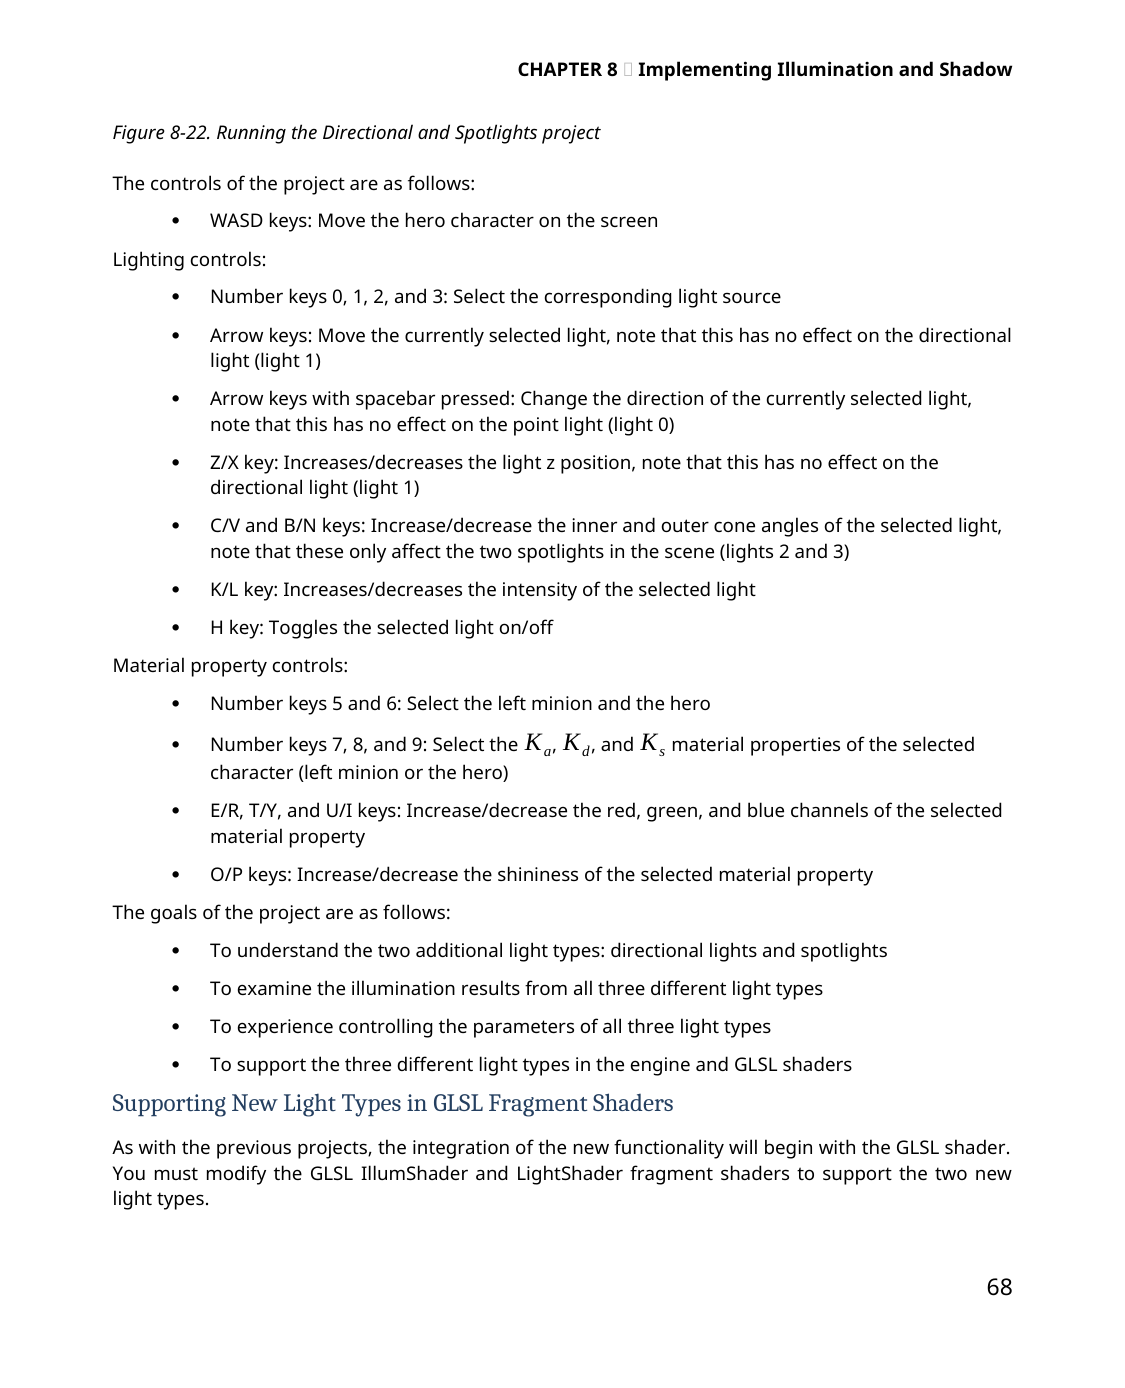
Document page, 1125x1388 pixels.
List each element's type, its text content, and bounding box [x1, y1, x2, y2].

text Figure 8-22. Running the Directional and Spotlights project [112, 119, 1012, 145]
text C/V and B/N keys: Increase/decrease the inner and outer cone angles of the selected light, note that these only affect the two spotlights in the scene (lights 2 and 3) [172, 512, 1012, 563]
text Arrow keys with spacebar pressed: Change the direction of the currently selected light, note that this has no effect on the point light (light 0) [172, 385, 1012, 436]
text Z/X key: Increases/decreases the light z position, note that this has no effect on the directional light (light 1) [172, 449, 1012, 500]
text To examine the illumination results from all three different light types [172, 975, 1012, 1001]
text E/R, T/Y, and U/I keys: Increase/decrease the red, green, and blue channels of the selected material property [172, 797, 1012, 848]
text Material property controls: [112, 652, 1012, 678]
text The goals of the project are as follows: [112, 899, 1012, 924]
text Lighting controls: [112, 246, 1012, 271]
text K/L key: Increases/decreases the intensity of the selected light [172, 576, 1012, 602]
text Number keys 7, 8, and 9: Select the , , and material properties of the selected character (left minion or the hero) [172, 728, 1012, 785]
text Number keys 5 and 6: Select the left minion and the hero [172, 690, 1012, 716]
text WASD keys: Move the hero character on the screen [172, 208, 1012, 233]
text O/P keys: Increase/decrease the shininess of the selected material property [172, 861, 1012, 887]
text H key: Toggles the selected light on/off [172, 614, 1012, 639]
subtitle Supporting New Light Types in GLSL Fragment Shaders [112, 1089, 1012, 1118]
text Arrow keys: Move the currently selected light, note that this has no effect on the directional light (light 1) [172, 322, 1012, 373]
text As with the previous projects, the integration of the new functionality will begin with the GLSL shader. You must modify the GLSL IllumShader and LightShader fragment shaders to support the two new light types. [112, 1135, 1012, 1211]
text To support the three different light types in the engine and GLSL shaders [172, 1051, 1012, 1077]
text The controls of the project are as follows: [112, 170, 1012, 195]
text To understand the two additional light types: directional lights and spotlights [172, 937, 1012, 963]
text Number keys 0, 1, 2, and 3: Select the corresponding light source [172, 284, 1012, 309]
text To experience controlling the parameters of all three light types [172, 1013, 1012, 1039]
